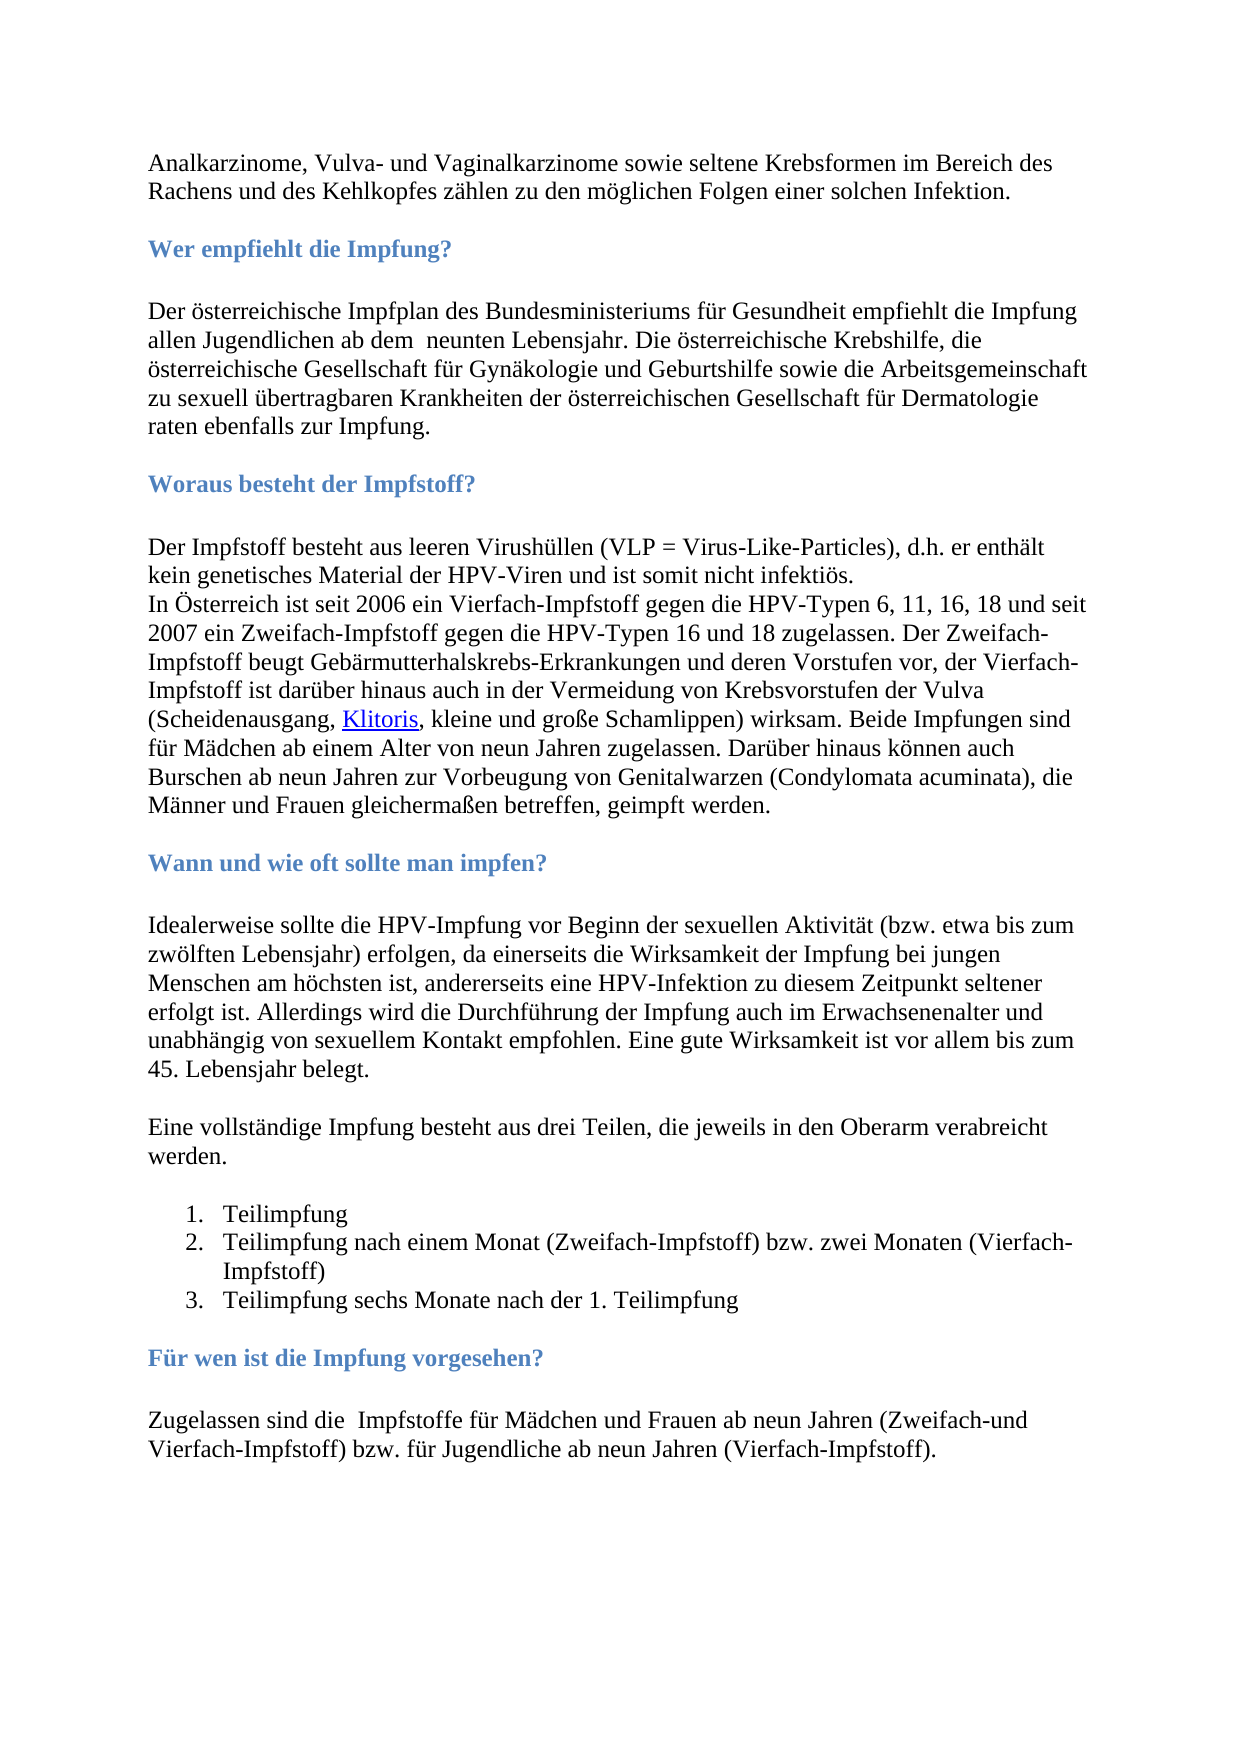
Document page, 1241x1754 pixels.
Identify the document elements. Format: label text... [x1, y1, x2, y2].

list Teilimpfung nach einem Monat (Zweifach-Impfstoff) bzw. zwei Monaten (Vierfach-Impfstoff) [185, 1227, 1093, 1285]
subtitle Woraus besteht der Impfstoff? [148, 469, 1093, 498]
text Idealerweise sollte die HPV-Impfung vor Beginn der sexuellen Aktivität (bzw. etwa bis zum zwölften Lebensjahr) erfolgen, da einerseits die Wirksamkeit der Impfung bei jungen Menschen am höchsten ist, andererseits eine HPV-Infektion zu diesem Zeitpunkt seltener erfolgt ist. Allerdings wird die Durchführung der Impfung auch im Erwachsenenalter und unabhängig von sexuellem Kontakt empfohlen. Eine gute Wirksamkeit ist vor allem bis zum 45. Lebensjahr belegt. [148, 910, 1093, 1083]
text Der Impfstoff besteht aus leeren Virushüllen (VLP = Virus-Like-Particles), d.h. er enthält kein genetisches Material der HPV-Viren und ist somit nicht infektiös. In Österreich ist seit 2006 ein Vierfach-Impfstoff gegen die HPV-Typen 6, 11, 16, 18 und seit 2007 ein Zweifach-Impfstoff gegen die HPV-Typen 16 und 18 zugelassen. Der Zweifach-Impfstoff beugt Gebärmutterhalskrebs-Erkrankungen und deren Vorstufen vor, der Vierfach-Impfstoff ist darüber hinaus auch in der Vermeidung von Krebsvorstufen der Vulva (Scheidenausgang, Klitoris, kleine und große Schamlippen) wirksam. Beide Impfungen sind für Mädchen ab einem Alter von neun Jahren zugelassen. Darüber hinaus können auch Burschen ab neun Jahren zur Vorbeugung von Genitalwarzen (Condylomata acuminata), die Männer und Frauen gleichermaßen betreffen, geimpft werden. [148, 532, 1093, 819]
subtitle Für wen ist die Impfung vorgesehen? [148, 1343, 1093, 1372]
subtitle Wer empfiehlt die Impfung? [148, 234, 1093, 263]
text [148, 148, 1093, 205]
list Teilimpfung sechs Monate nach der 1. Teilimpfung [185, 1285, 1093, 1314]
text Der österreichische Impfplan des Bundesministeriums für Gesundheit empfiehlt die Impfung allen Jugendlichen ab dem neunten Lebensjahr. Die österreichische Krebshilfe, die österreichische Gesellschaft für Gynäkologie und Geburtshilfe sowie die Arbeitsgemeinschaft zu sexuell übertragbaren Krankheiten der österreichischen Gesellschaft für Dermatologie raten ebenfalls zur Impfung. [148, 296, 1093, 440]
list Teilimpfung [185, 1199, 1093, 1227]
subtitle Wann und wie oft sollte man impfen? [148, 848, 1093, 877]
text Eine vollständige Impfung besteht aus drei Teilen, die jeweils in den Oberarm verabreicht werden. [148, 1112, 1093, 1169]
text Zugelassen sind die Impfstoffe für Mädchen und Frauen ab neun Jahren (Zweifach-und Vierfach-Impfstoff) bzw. für Jugendliche ab neun Jahren (Vierfach-Impfstoff). [148, 1405, 1093, 1463]
